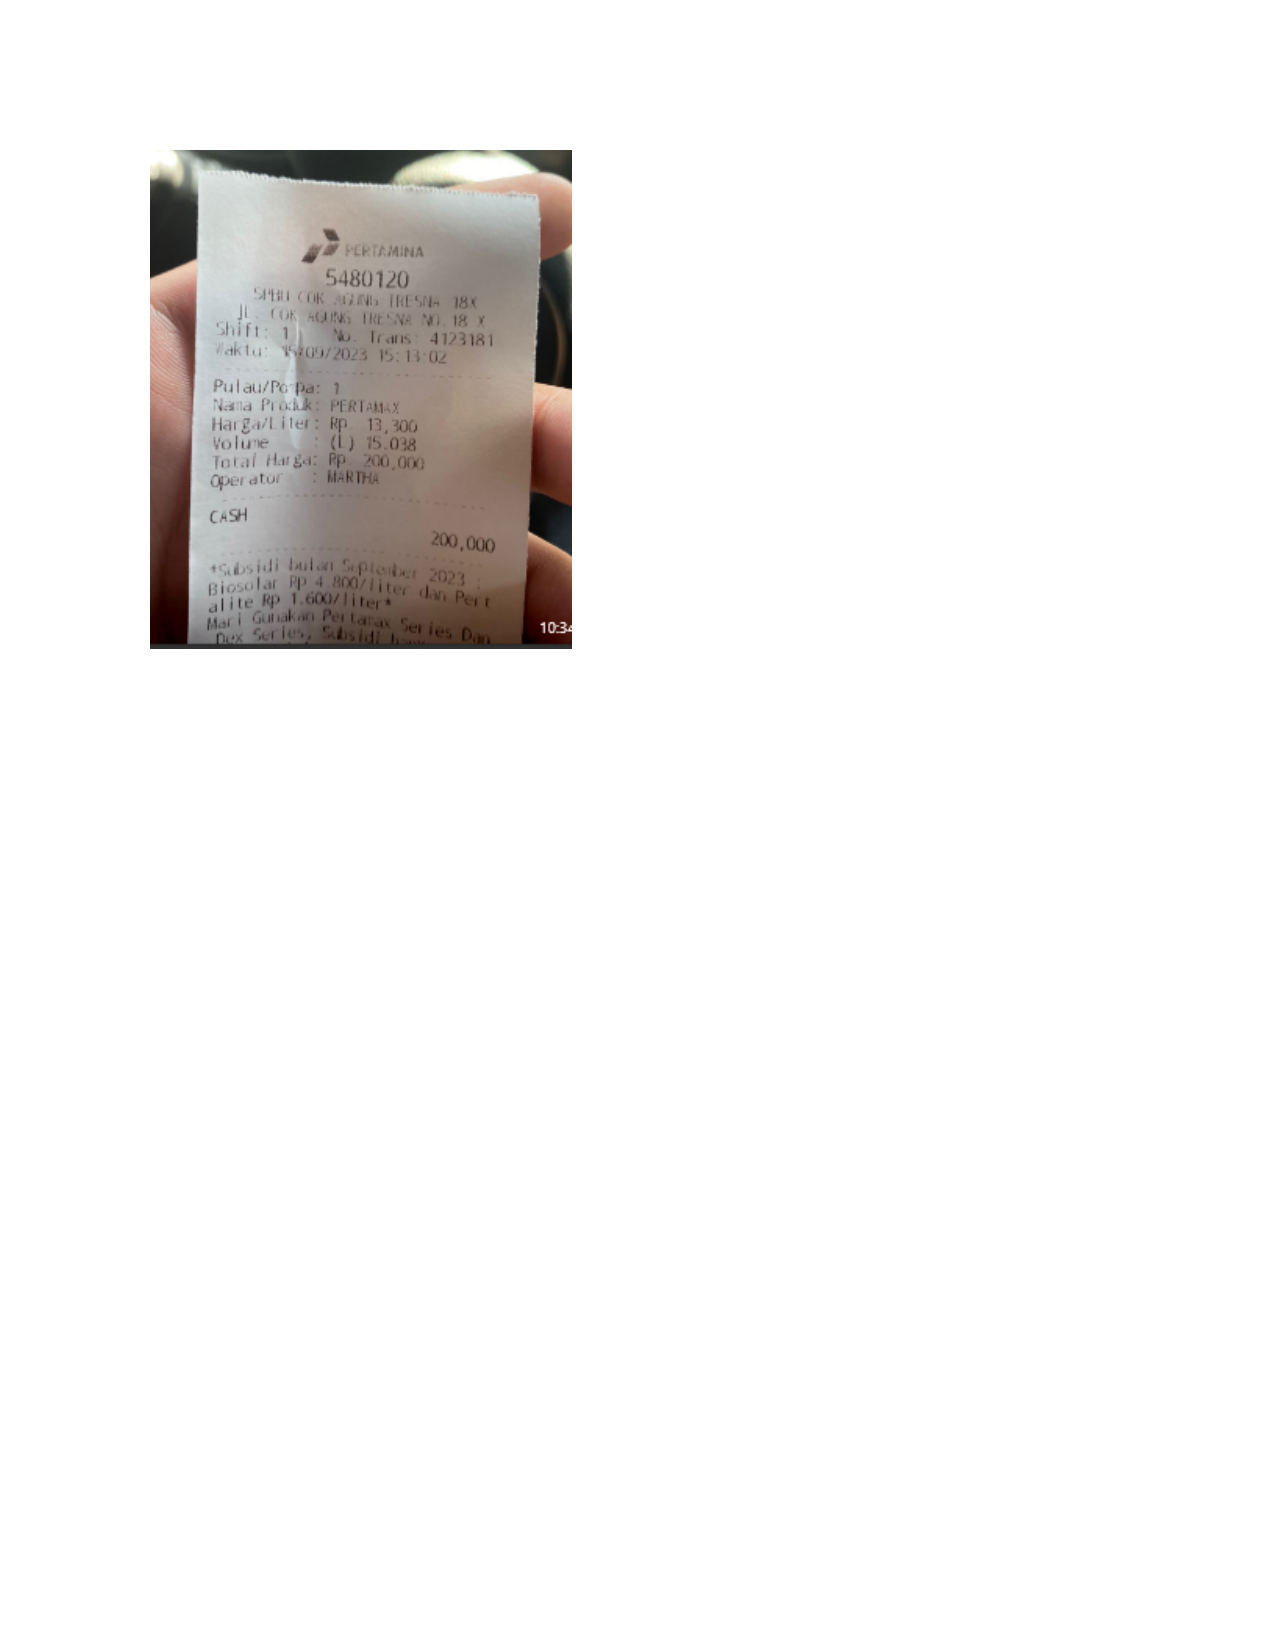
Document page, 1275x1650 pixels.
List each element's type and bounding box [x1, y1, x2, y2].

picture [150, 150, 572, 649]
